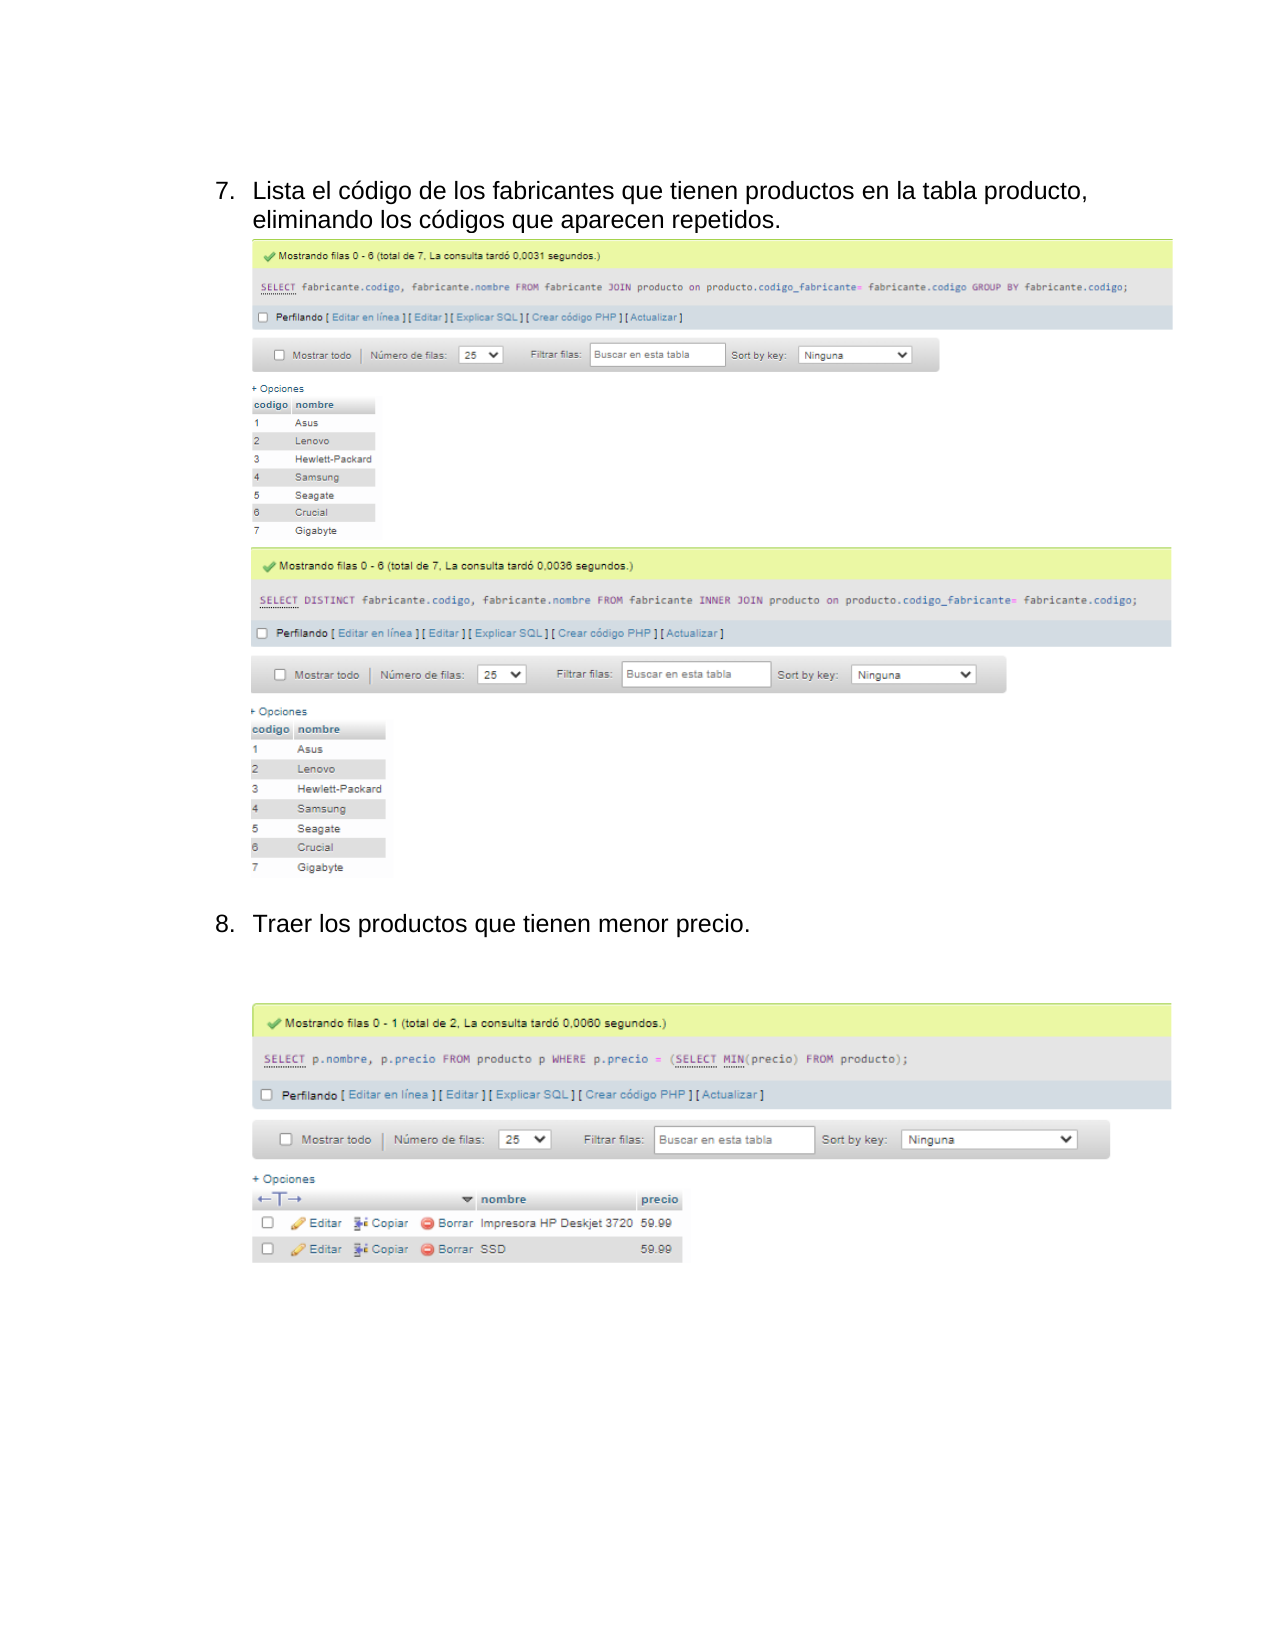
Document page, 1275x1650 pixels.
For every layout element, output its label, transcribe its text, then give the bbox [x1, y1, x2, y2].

list Lista el código de los fabricantes que tienen productos en la tabla producto, eliminando los códigos que aparecen repetidos. [215, 176, 1098, 234]
picture [251, 995, 1172, 1270]
picture [251, 233, 1173, 881]
list Traer los productos que tienen menor precio. [215, 909, 1098, 938]
